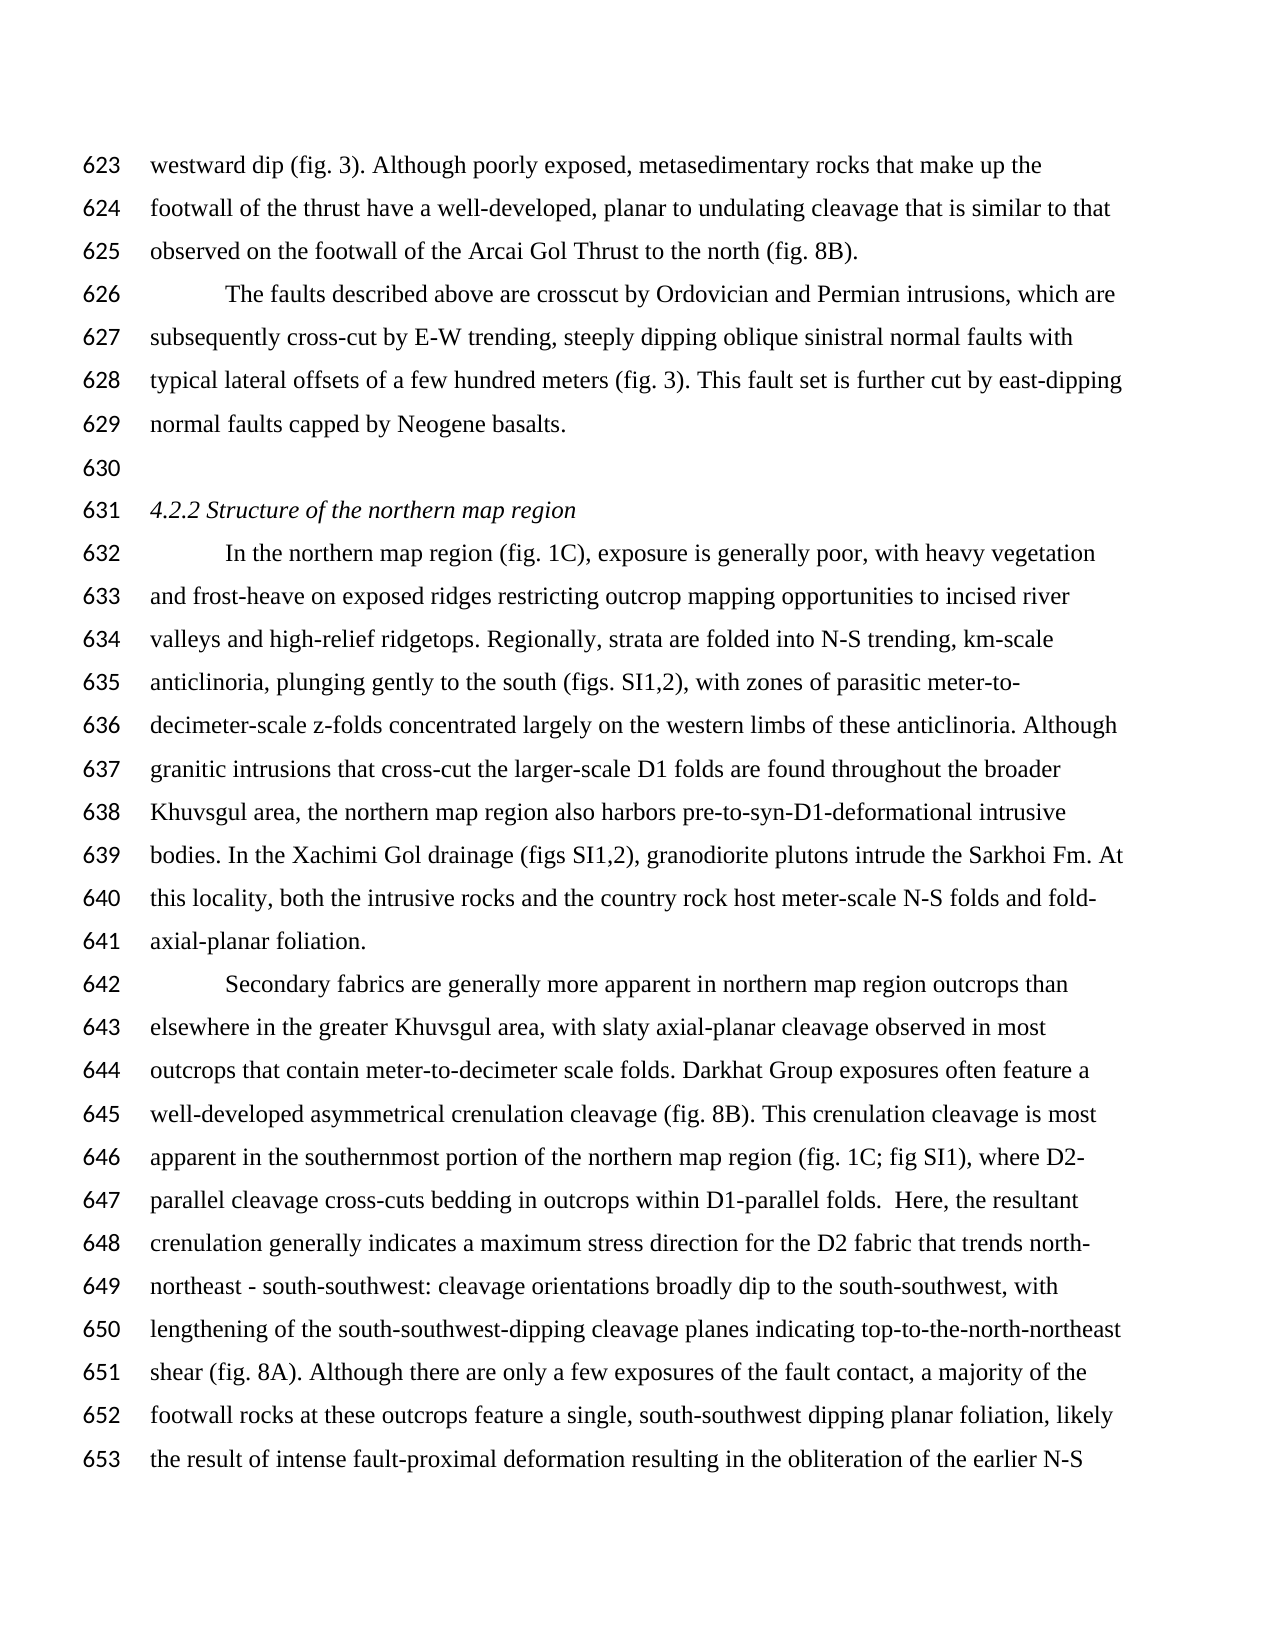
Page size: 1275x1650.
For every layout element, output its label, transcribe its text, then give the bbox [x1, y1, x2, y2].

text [150, 969, 1125, 1472]
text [150, 150, 1125, 265]
text The faults described above are crosscut by Ordovician and Permian intrusions, which are subsequently cross-cut by E-W trending, steeply dipping oblique sinistral normal faults with typical lateral offsets of a few hundred meters (fig. 3). This fault set is further cut by east-dipping normal faults capped by Neogene basalts. [150, 279, 1125, 437]
text 4.2.2 Structure of the northern map region [150, 495, 1125, 524]
text In the northern map region (fig. 1C), exposure is generally poor, with heavy vegetation and frost-heave on exposed ridges restricting outcrop mapping opportunities to incised river valleys and high-relief ridgetops. Regionally, strata are folded into N-S trending, km-scale anticlinoria, plunging gently to the south (figs. SI1,2), with zones of parasitic meter-to-decimeter-scale z-folds concentrated largely on the western limbs of these anticlinoria. Although granitic intrusions that cross-cut the larger-scale D1 folds are found throughout the broader Khuvsgul area, the northern map region also harbors pre-to-syn-D1-deformational intrusive bodies. In the Xachimi Gol drainage (figs SI1,2), granodiorite plutons intrude the Sarkhoi Fm. At this locality, both the intrusive rocks and the country rock host meter-scale N-S folds and fold-axial-planar foliation. [150, 538, 1125, 955]
